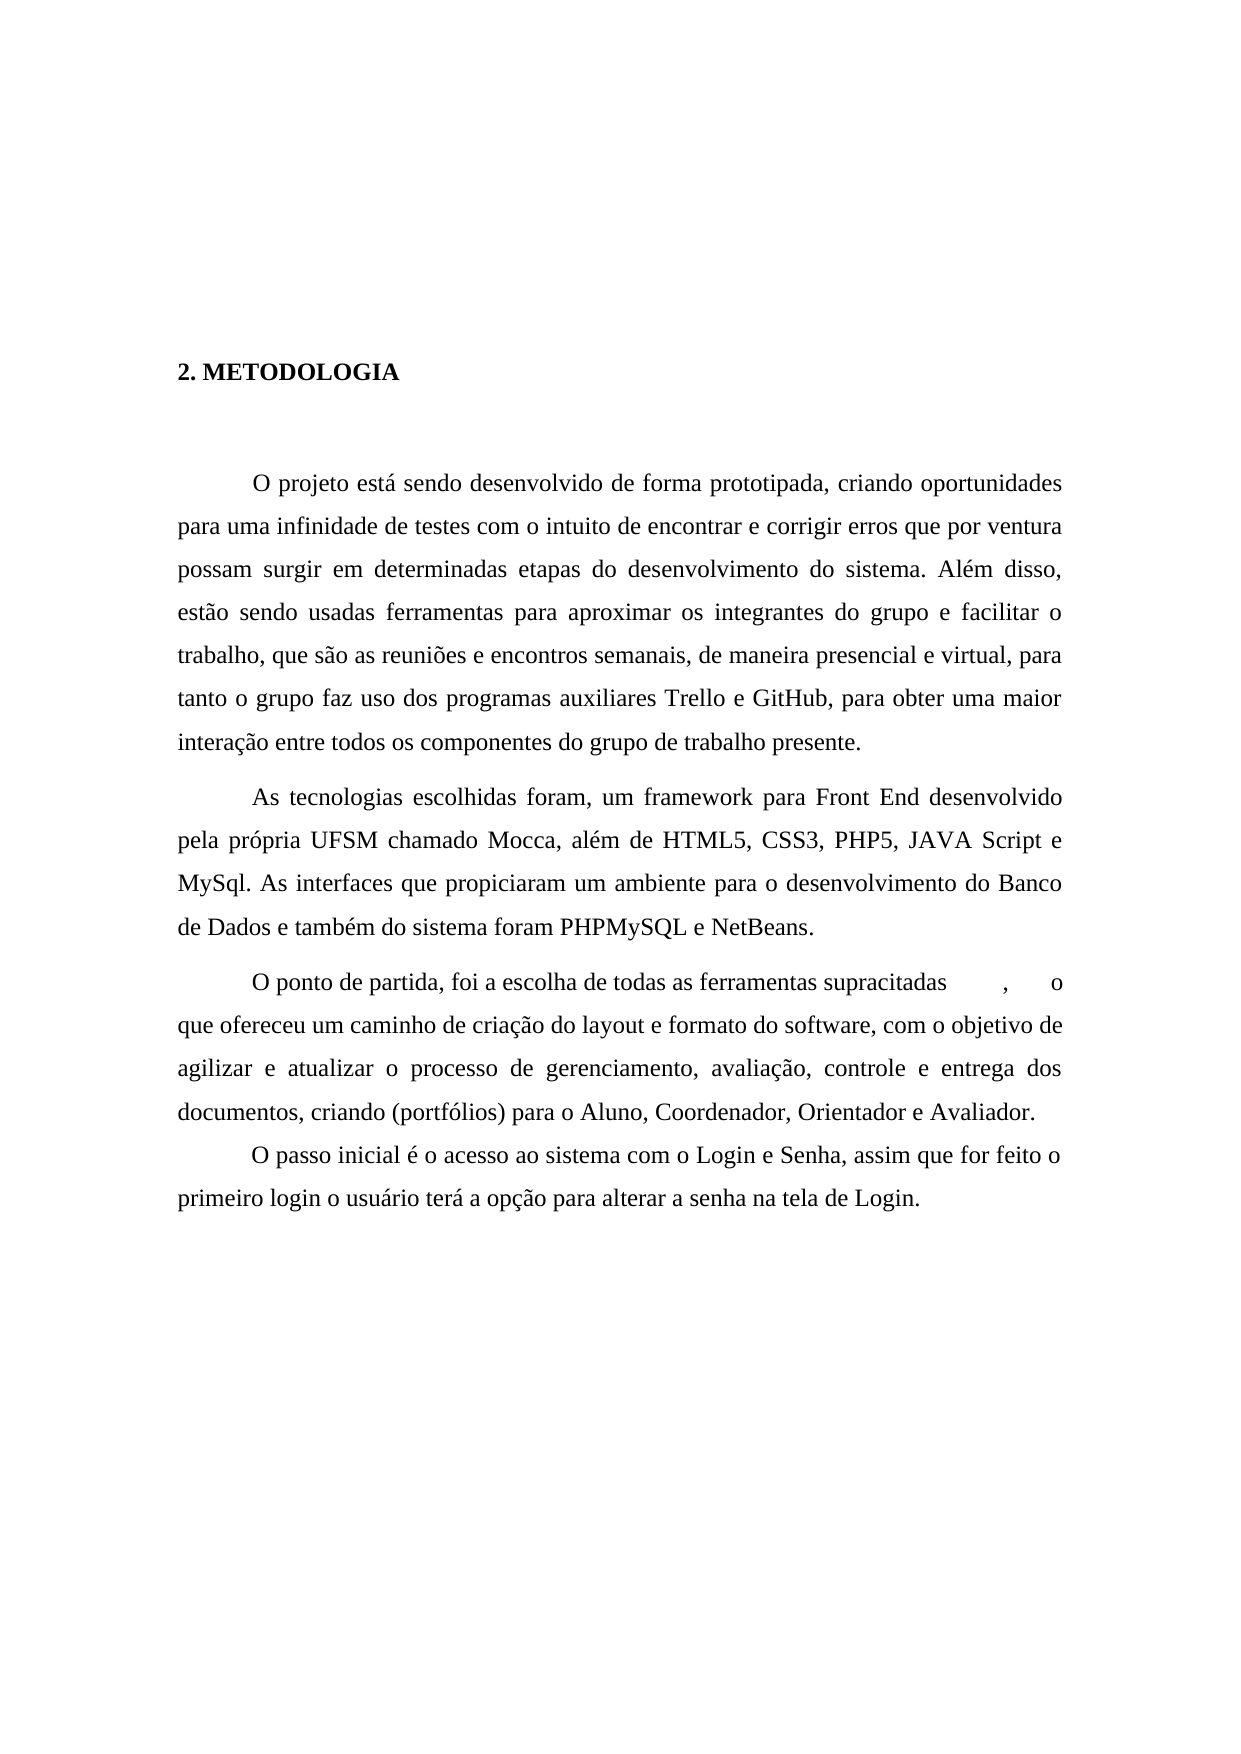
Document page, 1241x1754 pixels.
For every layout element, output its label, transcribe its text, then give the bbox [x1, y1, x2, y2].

text As tecnologias escolhidas foram, um framework para Front End desenvolvido pela própria UFSM chamado Mocca, além de HTML5, CSS3, PHP5, JAVA Script e MySql. As interfaces que propiciaram um ambiente para o desenvolvimento do Banco de Dados e também do sistema foram PHPMySQL e NetBeans. [177, 782, 1063, 940]
text O passo inicial é o acesso ao sistema com o Login e Senha, assim que for feito o primeiro login o usuário terá a opção para alterar a senha na tela de Login. [177, 1140, 1063, 1212]
text O ponto de partida, foi a escolha de todas as ferramentas supracitadas , o que ofereceu um caminho de criação do layout e formato do software, com o objetivo de agilizar e atualizar o processo de gerenciamento, avaliação, controle e entrega dos documentos, criando (portfólios) para o Aluno, Coordenador, Orientador e Avaliador. [177, 967, 1063, 1125]
text 2. METODOLOGIA [177, 357, 1063, 385]
text O projeto está sendo desenvolvido de forma prototipada, criando oportunidades para uma infinidade de testes com o intuito de encontrar e corrigir erros que por ventura possam surgir em determinadas etapas do desenvolvimento do sistema. Além disso, estão sendo usadas ferramentas para aproximar os integrantes do grupo e facilitar o trabalho, que são as reuniões e encontros semanais, de maneira presencial e virtual, para tanto o grupo faz uso dos programas auxiliares Trello e GitHub, para obter uma maior interação entre todos os componentes do grupo de trabalho presente. [177, 468, 1063, 755]
